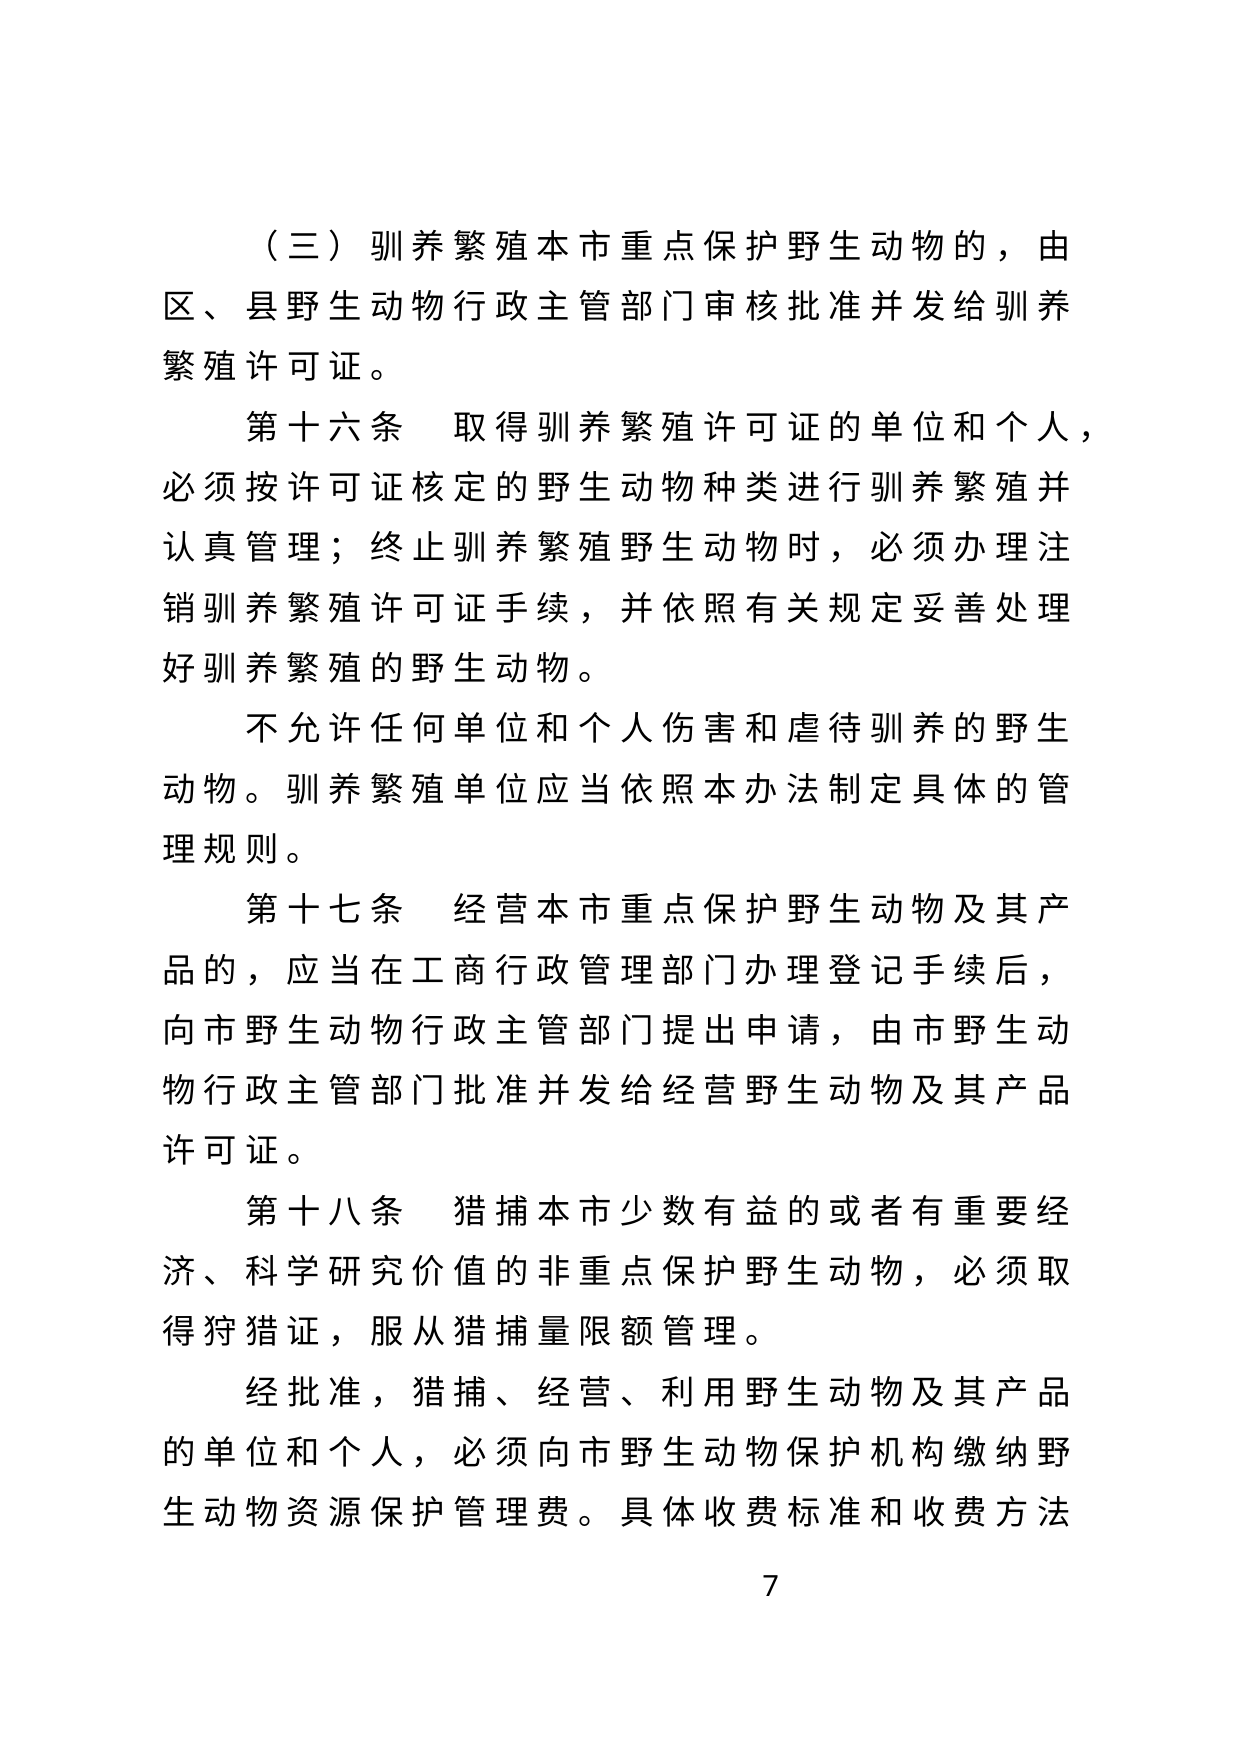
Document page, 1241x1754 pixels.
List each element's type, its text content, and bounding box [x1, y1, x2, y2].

text 第十七条 经营本市重点保护野生动物及其产品的，应当在工商行政管理部门办理登记手续后，向市野生动物行政主管部门提出申请，由市野生动物行政主管部门批准并发给经营野生动物及其产品许可证。 [162, 877, 1078, 1178]
text 第十八条 猎捕本市少数有益的或者有重要经济、科学研究价值的非重点保护野生动物，必须取得狩猎证，服从猎捕量限额管理。 [162, 1178, 1078, 1359]
text （三）驯养繁殖本市重点保护野生动物的，由区、县野生动物行政主管部门审核批准并发给驯养繁殖许可证。 [162, 213, 1078, 394]
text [162, 1359, 1078, 1540]
text 第十六条 取得驯养繁殖许可证的单位和个人，必须按许可证核定的野生动物种类进行驯养繁殖并认真管理；终止驯养繁殖野生动物时，必须办理注销驯养繁殖许可证手续，并依照有关规定妥善处理好驯养繁殖的野生动物。 [162, 394, 1078, 696]
text 不允许任何单位和个人伤害和虐待驯养的野生动物。驯养繁殖单位应当依照本办法制定具体的管理规则。 [162, 696, 1078, 877]
